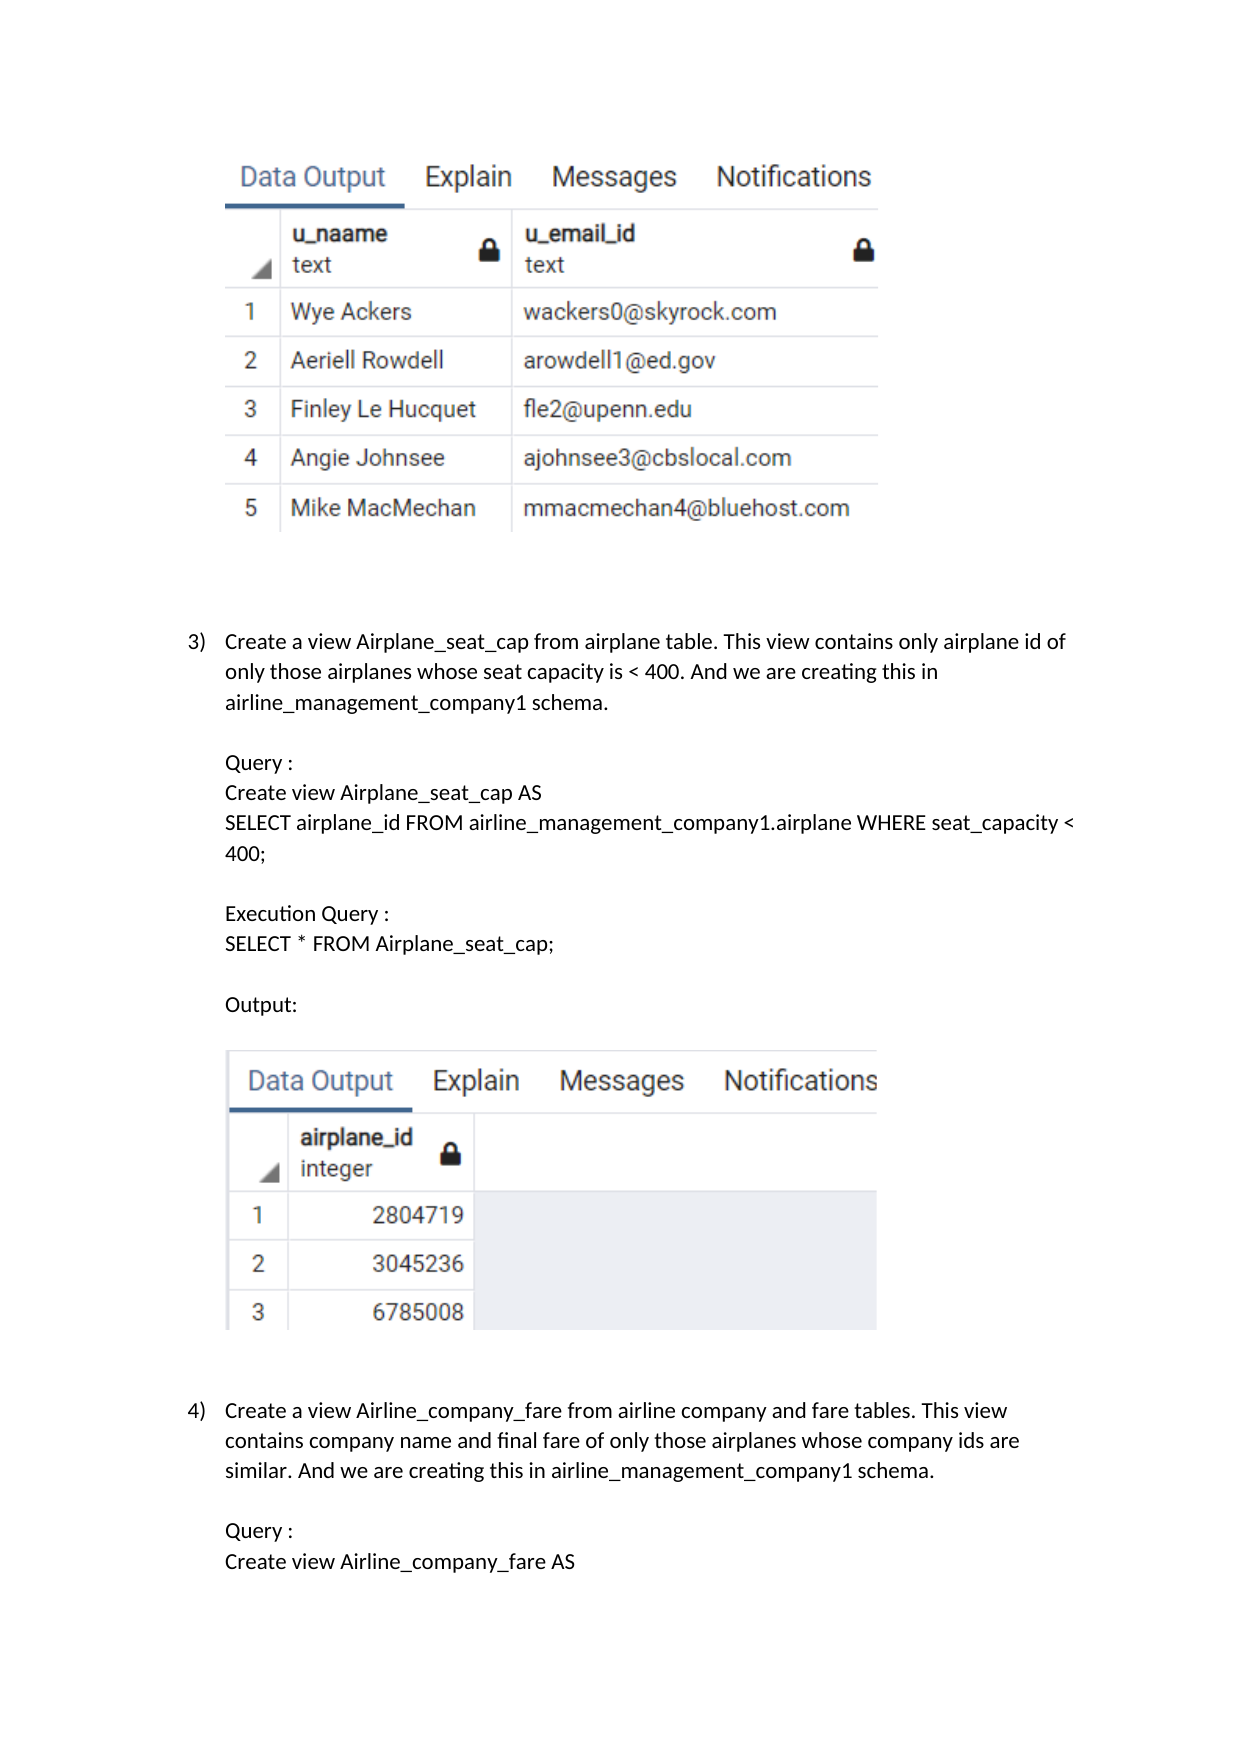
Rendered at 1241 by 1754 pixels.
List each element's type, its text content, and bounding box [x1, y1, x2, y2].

picture [225, 1050, 877, 1330]
text SELECT airplane_id FROM airline_management_company1.airplane WHERE seat_capacity < 400; [225, 808, 1090, 867]
text Output: [225, 990, 1090, 1018]
text Create view Airplane_seat_cap AS [225, 778, 1090, 806]
picture [225, 150, 879, 532]
text Create view Airline_company_fare AS [225, 1547, 1090, 1575]
text Query : [225, 748, 1090, 776]
list Create a view Airline_company_fare from airline company and fare tables. This view contains company name and final fare of only those airplanes whose company ids are similar. And we are creating this in airline_management_company1 schema. [187, 1396, 1090, 1484]
list Create a view Airplane_seat_cap from airplane table. This view contains only airplane id of only those airplanes whose seat capacity is < 400. And we are creating this in airline_management_company1 schema. [187, 627, 1090, 716]
text SELECT * FROM Airplane_seat_cap; [225, 929, 1090, 957]
text Execution Query : [225, 899, 1090, 927]
text Query : [225, 1517, 1090, 1544]
